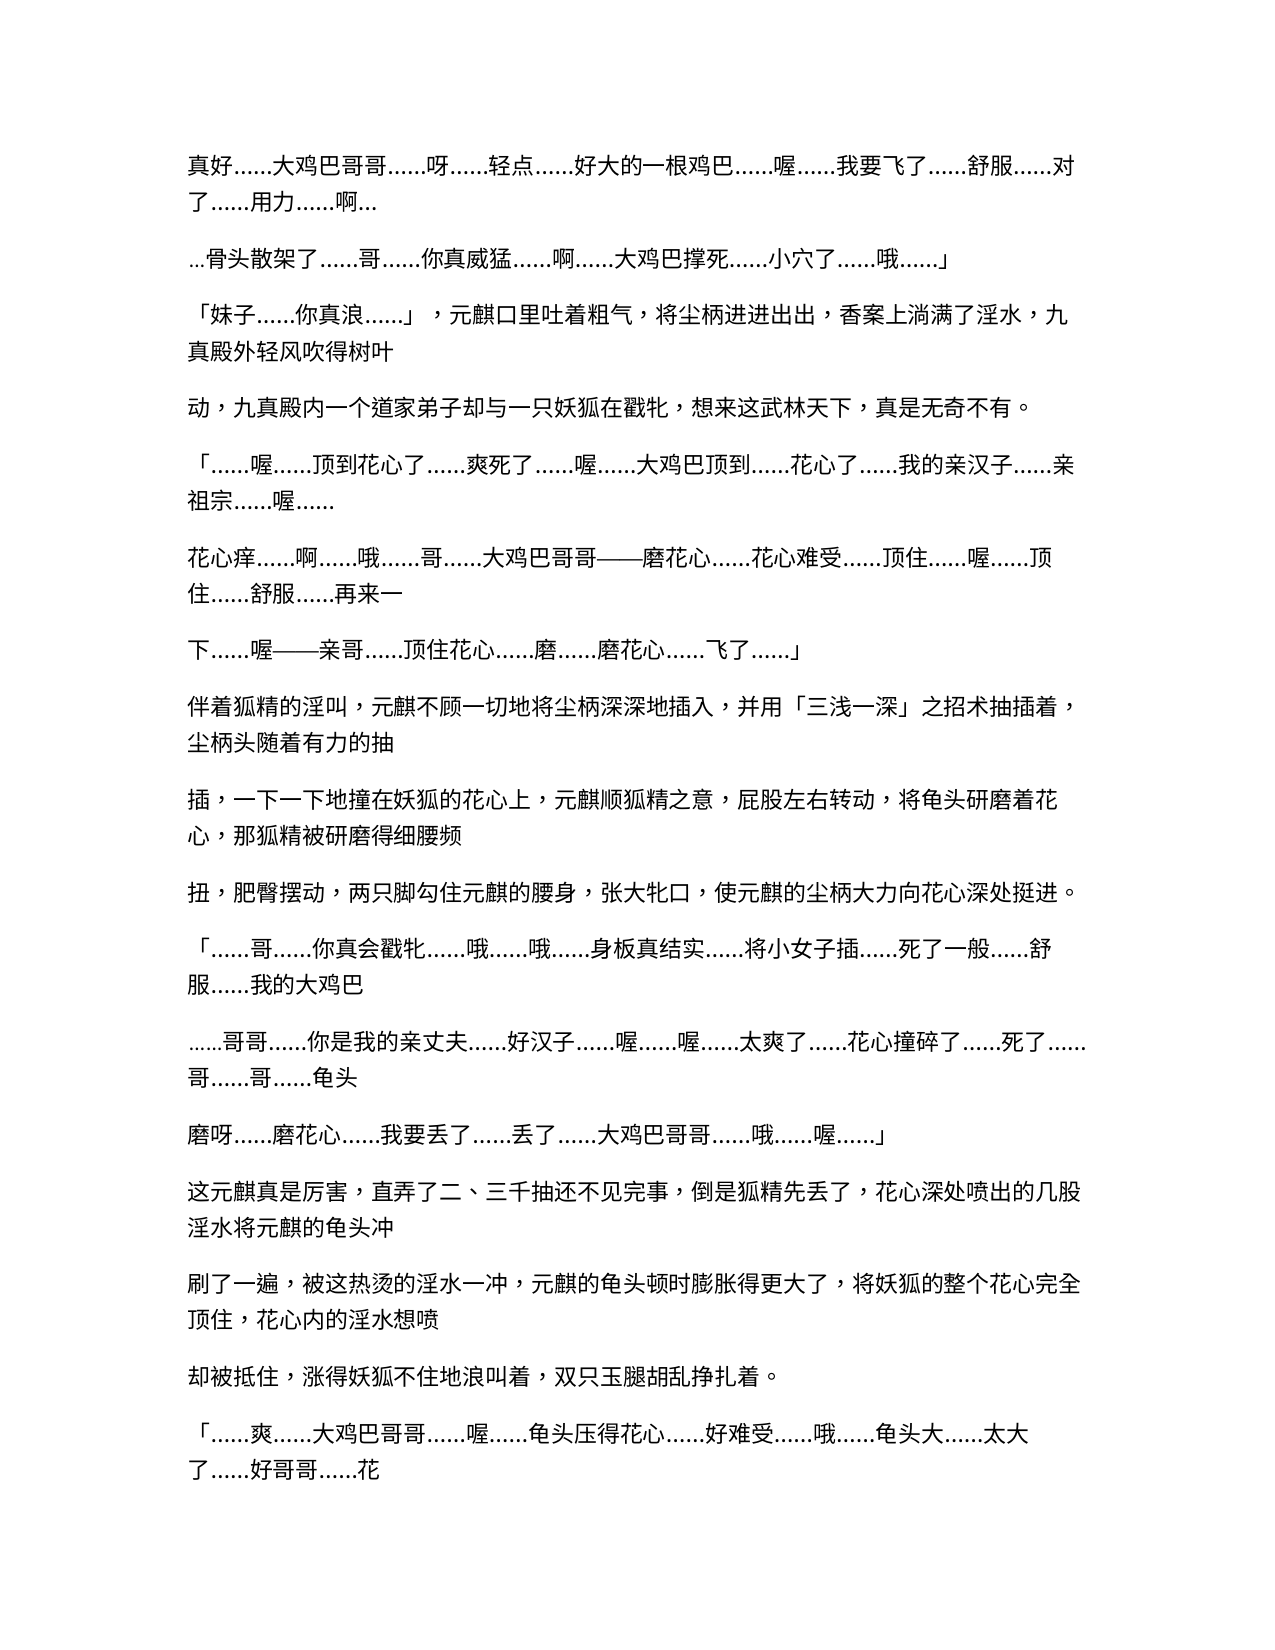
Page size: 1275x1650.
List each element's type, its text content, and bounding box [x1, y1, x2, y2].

text 刷了一遍，被这热烫的淫水一冲，元麒的龟头顿时膨胀得更大了，将妖狐的整个花心完全顶住，花心内的淫水想喷 [187, 1268, 1087, 1335]
text 扭，肥臀摆动，两只脚勾住元麒的腰身，张大牝口，使元麒的尘柄大力向花心深处挺进。 [187, 877, 1087, 908]
text 动，九真殿内一个道家弟子却与一只妖狐在戳牝，想来这武林天下，真是无奇不有。 [187, 392, 1087, 423]
text …骨头散架了……哥……你真威猛……啊……大鸡巴撑死……小穴了……哦……」 [187, 243, 1087, 274]
text 伴着狐精的淫叫，元麒不顾一切地将尘柄深深地插入，并用「三浅一深」之招术抽插着，尘柄头随着有力的抽 [187, 691, 1087, 758]
text 插，一下一下地撞在妖狐的花心上，元麒顺狐精之意，屁股左右转动，将龟头研磨着花心，那狐精被研磨得细腰频 [187, 784, 1087, 851]
text 却被抵住，涨得妖狐不住地浪叫着，双只玉腿胡乱挣扎着。 [187, 1361, 1087, 1392]
text ……哥哥……你是我的亲丈夫……好汉子……喔……喔……太爽了……花心撞碎了……死了……哥……哥……龟头 [187, 1026, 1087, 1093]
text 下……喔——亲哥……顶住花心……磨……磨花心……飞了……」 [187, 634, 1087, 666]
text 「……爽……大鸡巴哥哥……喔……龟头压得花心……好难受……哦……龟头大……太大了……好哥哥……花 [187, 1418, 1087, 1485]
text 花心痒……啊……哦……哥……大鸡巴哥哥——磨花心……花心难受……顶住……喔……顶住……舒服……再来一 [187, 542, 1087, 609]
text 真好……大鸡巴哥哥……呀……轻点……好大的一根鸡巴……喔……我要飞了……舒服……对了……用力……啊… [187, 150, 1087, 217]
text 「妹子……你真浪……」，元麒口里吐着粗气，将尘柄进进出出，香案上淌满了淫水，九真殿外轻风吹得树叶 [187, 299, 1087, 367]
text 「……哥……你真会戳牝……哦……哦……身板真结实……将小女子插……死了一般……舒服……我的大鸡巴 [187, 933, 1087, 1001]
text 磨呀……磨花心……我要丢了……丢了……大鸡巴哥哥……哦……喔……」 [187, 1119, 1087, 1150]
text 「……喔……顶到花心了……爽死了……喔……大鸡巴顶到……花心了……我的亲汉子……亲祖宗……喔…… [187, 449, 1087, 516]
text 这元麒真是厉害，直弄了二、三千抽还不见完事，倒是狐精先丢了，花心深处喷出的几股淫水将元麒的龟头冲 [187, 1176, 1087, 1243]
